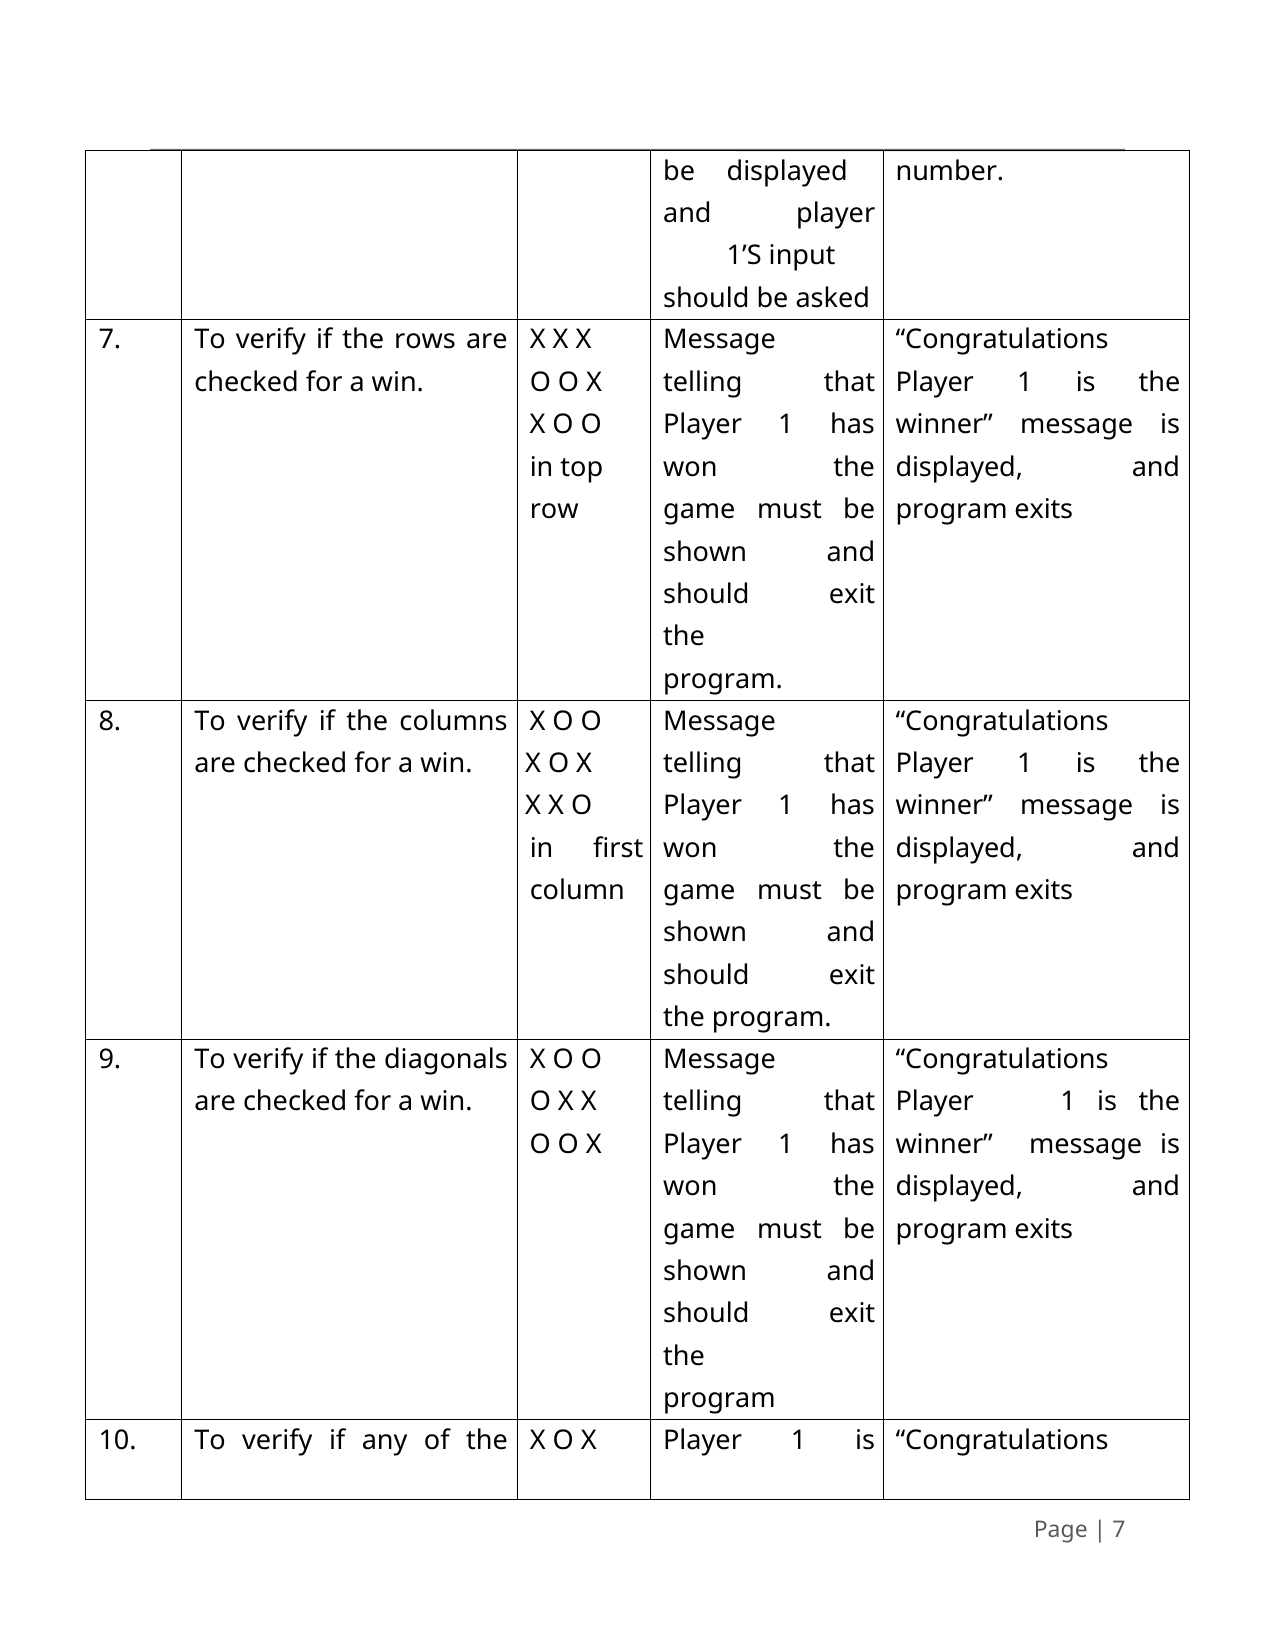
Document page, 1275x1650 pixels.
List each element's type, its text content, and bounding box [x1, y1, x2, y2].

table_cell Message telling that Player 1 has won the game must be shown and should exit the program. [651, 320, 883, 700]
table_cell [884, 1420, 1189, 1499]
table_cell 9. [86, 1040, 181, 1419]
table_cell 6. [86, 151, 181, 319]
table_cell 8. [86, 701, 181, 1038]
table_cell X O O X O X X X O in first column [518, 701, 650, 1038]
table_cell X X X O O X X O O in top row [518, 320, 650, 700]
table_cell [182, 1420, 517, 1499]
table_cell 4 [518, 151, 650, 319]
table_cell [182, 151, 517, 319]
table_cell To verify if the columns are checked for a win. [182, 701, 517, 1038]
table_cell Message telling that Player 1 has won the game must be shown and should exit the program [651, 1040, 883, 1419]
table_cell X O X X O O X [518, 1420, 650, 1499]
table_cell Message telling that Player 1 has won the game must be shown and should exit the program. [651, 701, 883, 1038]
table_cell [884, 151, 1189, 319]
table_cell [651, 151, 883, 319]
table_cell “Congratulations Player 1 is the winner” message is displayed, and program exits [884, 1040, 1189, 1419]
table_cell To verify if the rows are checked for a win. [182, 320, 517, 700]
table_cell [651, 1420, 883, 1499]
table_cell “Congratulations Player 1 is the winner” message is displayed, and program exits [884, 701, 1189, 1038]
table_cell 10. [86, 1420, 181, 1499]
table_cell To verify if the diagonals are checked for a win. [182, 1040, 517, 1419]
table_cell “Congratulations Player 1 is the winner” message is displayed, and program exits [884, 320, 1189, 700]
table_cell 7. [86, 320, 181, 700]
table_cell X O O O X X O O X [518, 1040, 650, 1419]
